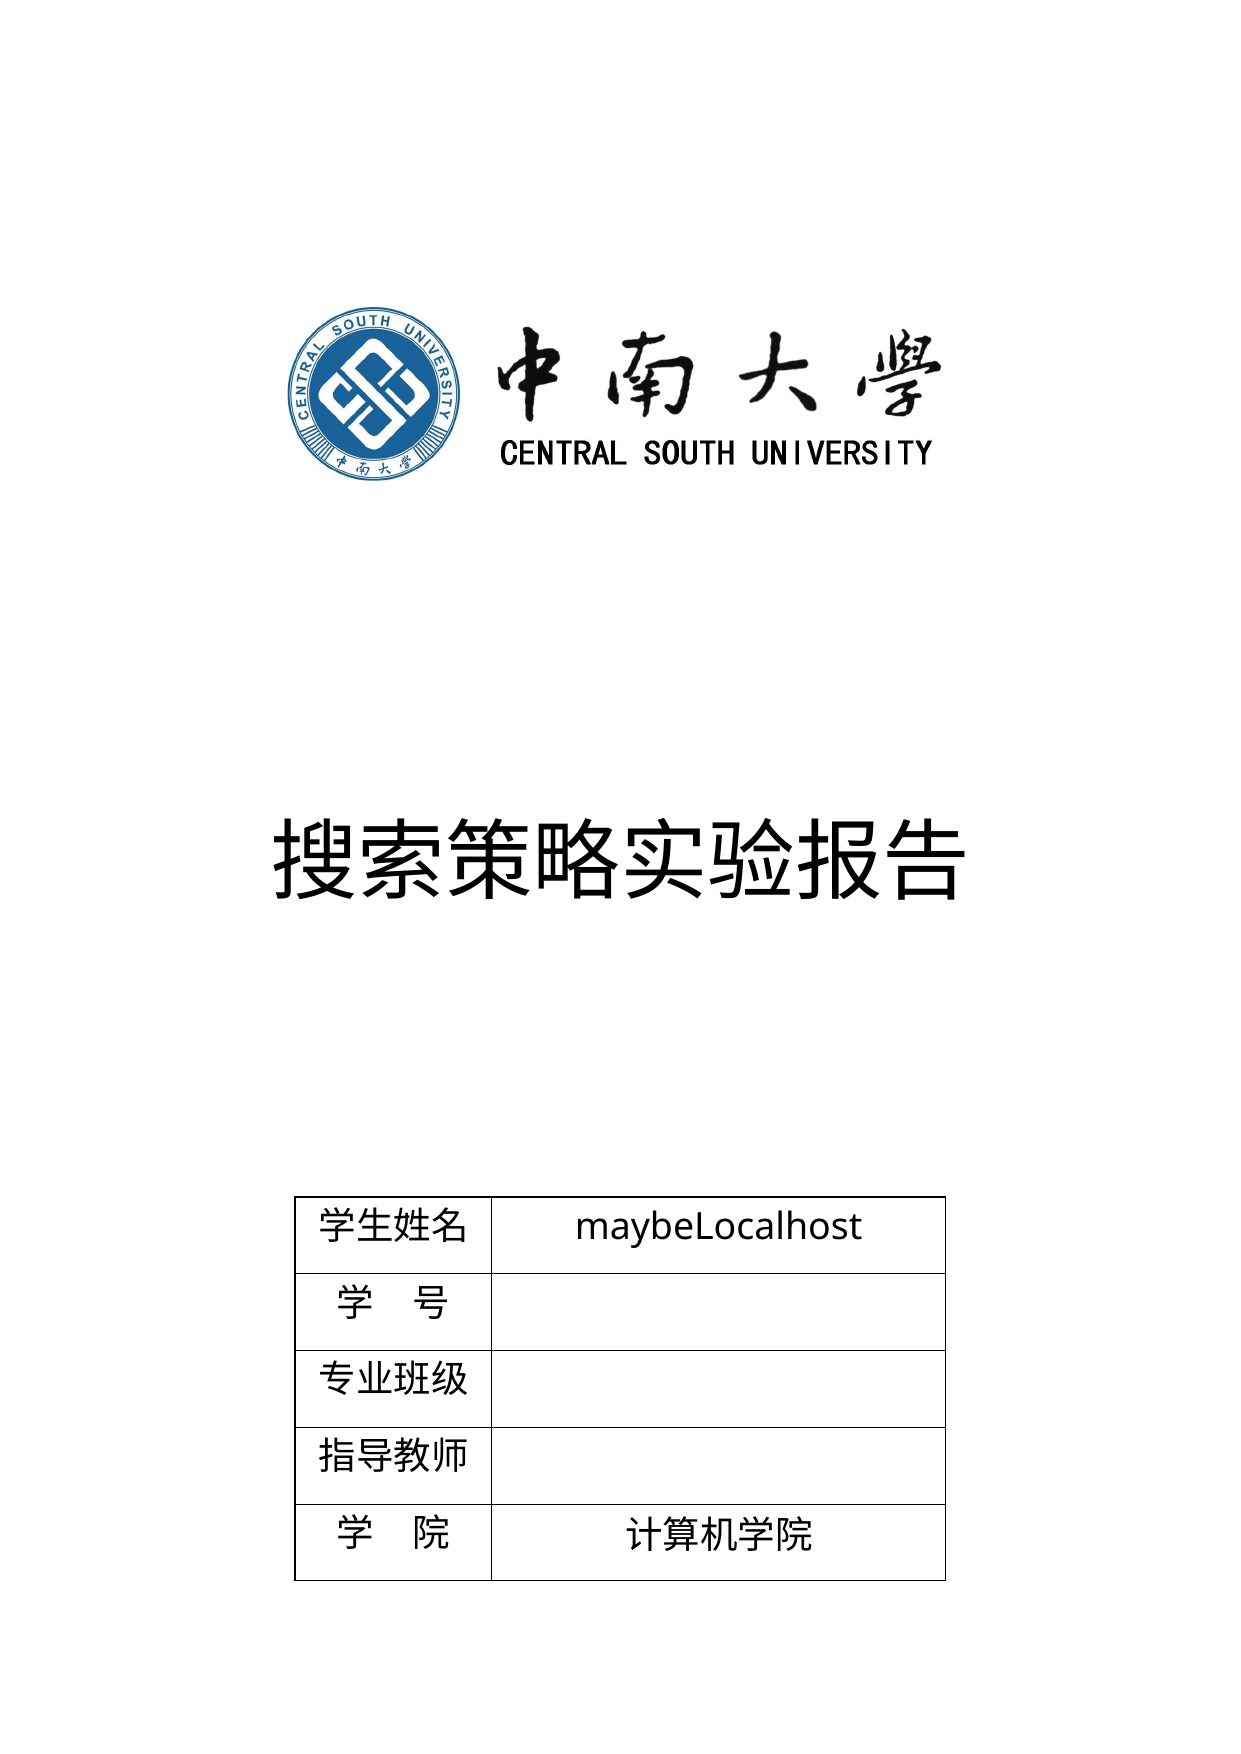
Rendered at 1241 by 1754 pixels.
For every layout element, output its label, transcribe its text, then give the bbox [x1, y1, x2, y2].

table_cell 指导教师 [296, 1428, 491, 1503]
table_cell [492, 1428, 945, 1503]
table_cell 专业班级 [296, 1351, 491, 1427]
table_header maybeLocalhost [492, 1198, 945, 1273]
table_cell [492, 1351, 945, 1427]
table_cell 学 号 [296, 1274, 491, 1350]
text 搜索策略实验报告 [187, 791, 1053, 918]
picture [287, 305, 954, 481]
table_cell [492, 1274, 945, 1350]
table_cell 计算机学院 [492, 1505, 945, 1580]
table_header 学生姓名 [296, 1198, 491, 1273]
table_cell 学 院 [296, 1505, 491, 1580]
